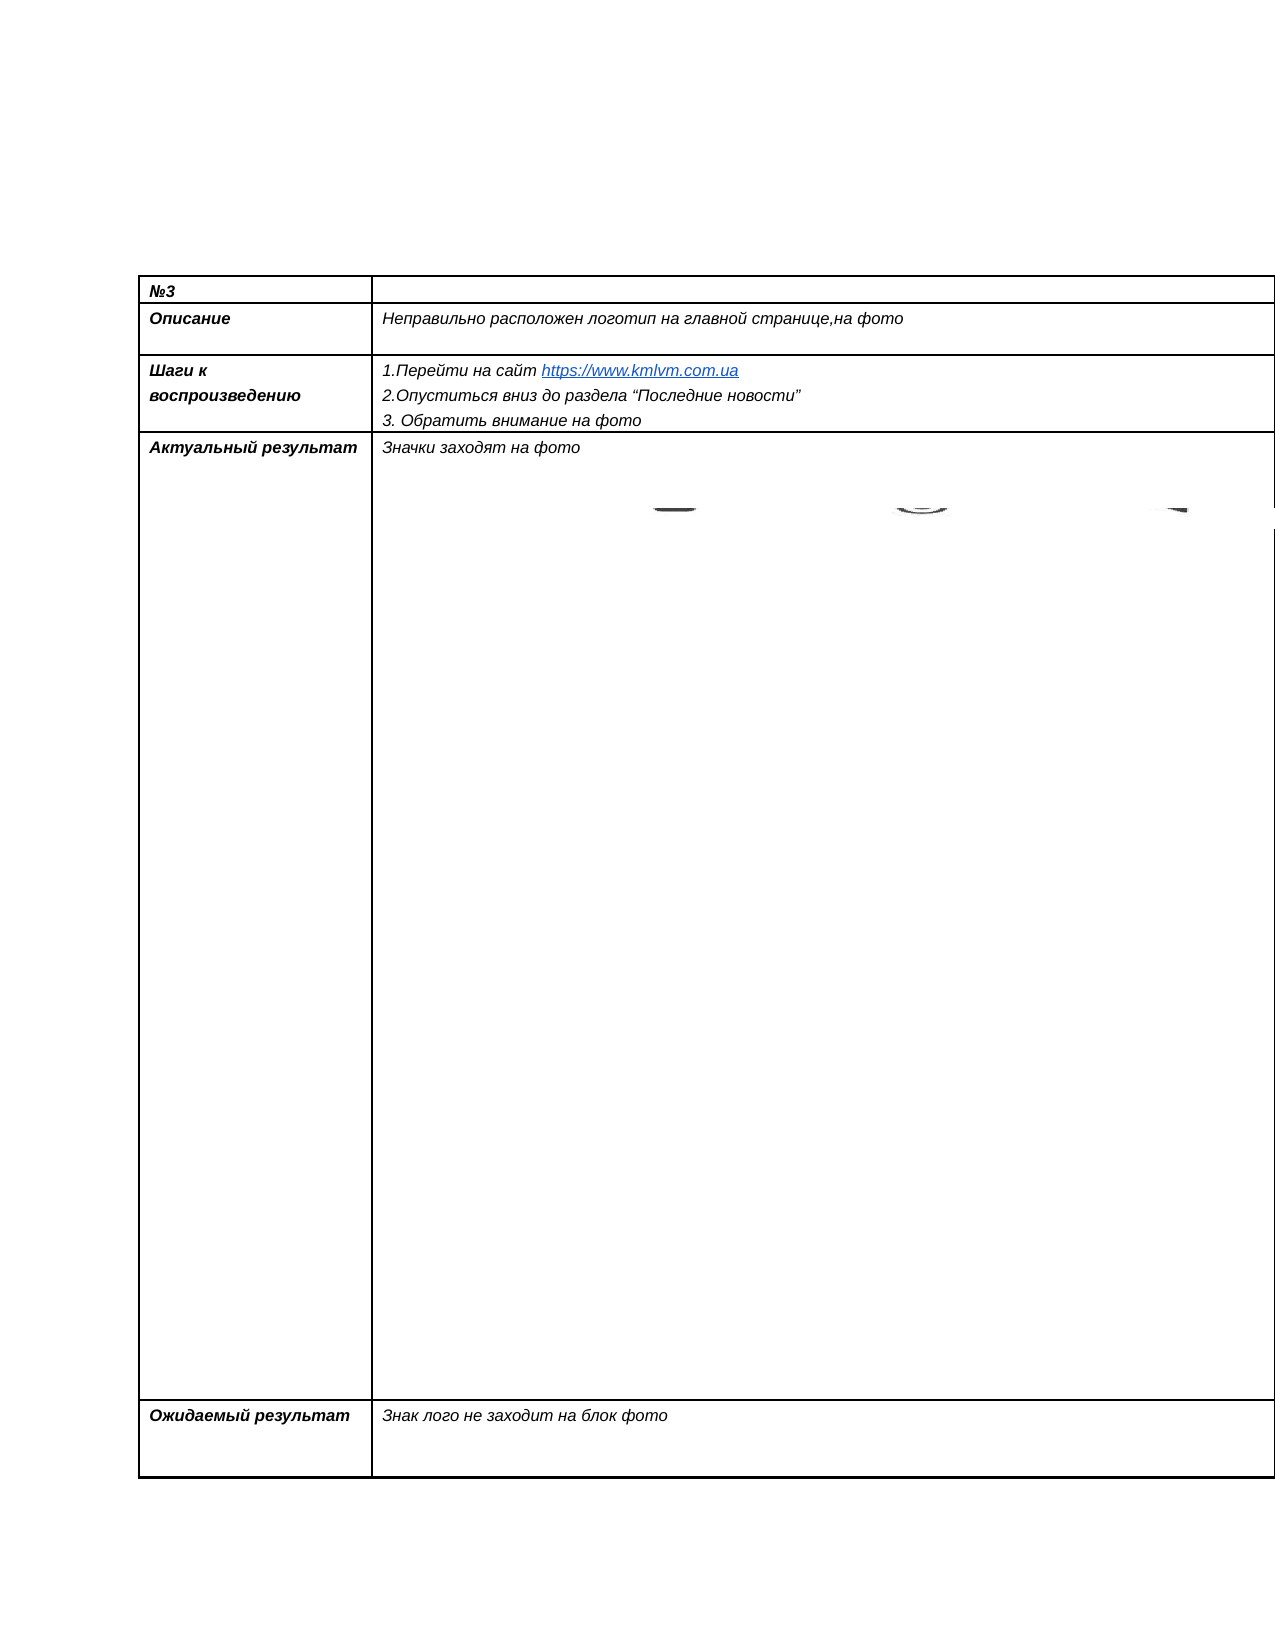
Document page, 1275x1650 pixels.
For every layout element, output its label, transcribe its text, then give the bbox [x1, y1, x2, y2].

table_cell Ожидаемый результат [140, 1401, 371, 1476]
table_cell Значки заходят на фото [373, 433, 1274, 1399]
table_cell Описание [140, 304, 371, 354]
table_header [373, 277, 1274, 302]
table_cell Неправильно расположен логотип на главной странице,на фото [373, 304, 1274, 354]
table_cell Актуальный результат [140, 433, 371, 1399]
table_cell 1.Перейти на сайт https://www.kmlvm.com.ua 2.Опуститься вниз до раздела “Последние новости” 3. Обратить внимание на фото [373, 356, 1274, 431]
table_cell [373, 1401, 1274, 1476]
table_cell Шаги к воспроизведению [140, 356, 371, 431]
table_header №3 [140, 277, 371, 302]
